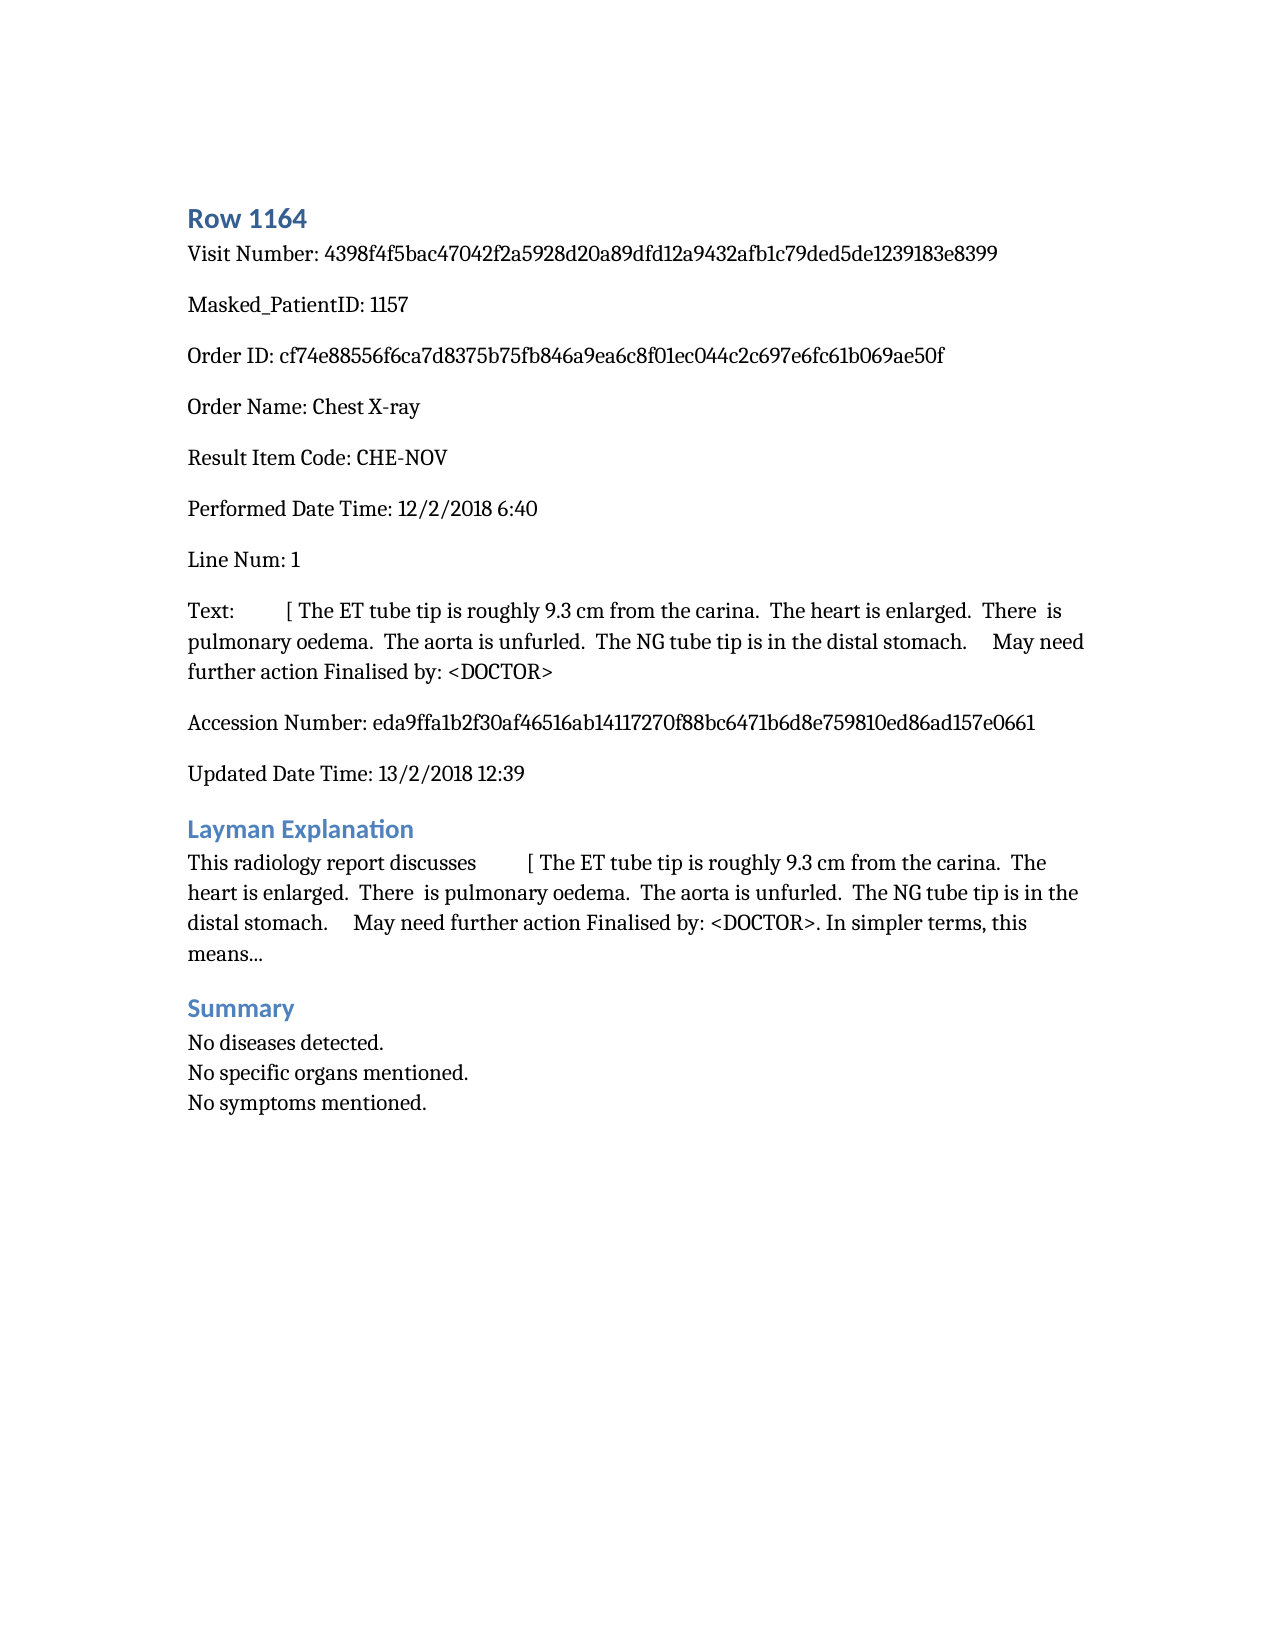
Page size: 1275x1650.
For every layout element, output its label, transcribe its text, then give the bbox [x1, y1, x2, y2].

text Result Item Code: CHE-NOV [187, 445, 1087, 471]
subtitle Summary [187, 991, 1087, 1024]
text Updated Date Time: 13/2/2018 12:39 [187, 761, 1087, 787]
text Masked_PatientID: 1157 [187, 292, 1087, 318]
subtitle Row 1164 [187, 200, 1087, 236]
text Performed Date Time: 12/2/2018 6:40 [187, 496, 1087, 522]
text Order ID: cf74e88556f6ca7d8375b75fb846a9ea6c8f01ec044c2c697e6fc61b069ae50f [187, 343, 1087, 369]
subtitle Layman Explanation [187, 812, 1087, 845]
text Line Num: 1 [187, 547, 1087, 573]
text No diseases detected. No specific organs mentioned. No symptoms mentioned. [187, 1029, 1087, 1116]
text Text: [ The ET tube tip is roughly 9.3 cm from the carina. The heart is enlarged. There is pulmonary oedema. The aorta is unfurled. The NG tube tip is in the distal stomach. May need further action Finalised by: <DOCTOR> [187, 598, 1087, 685]
text Order Name: Chest X-ray [187, 394, 1087, 420]
text Visit Number: 4398f4f5bac47042f2a5928d20a89dfd12a9432afb1c79ded5de1239183e8399 [187, 241, 1087, 267]
text This radiology report discusses [ The ET tube tip is roughly 9.3 cm from the carina. The heart is enlarged. There is pulmonary oedema. The aorta is unfurled. The NG tube tip is in the distal stomach. May need further action Finalised by: <DOCTOR>. In simpler terms, this means... [187, 850, 1087, 967]
text Accession Number: eda9ffa1b2f30af46516ab14117270f88bc6471b6d8e759810ed86ad157e0661 [187, 710, 1087, 736]
